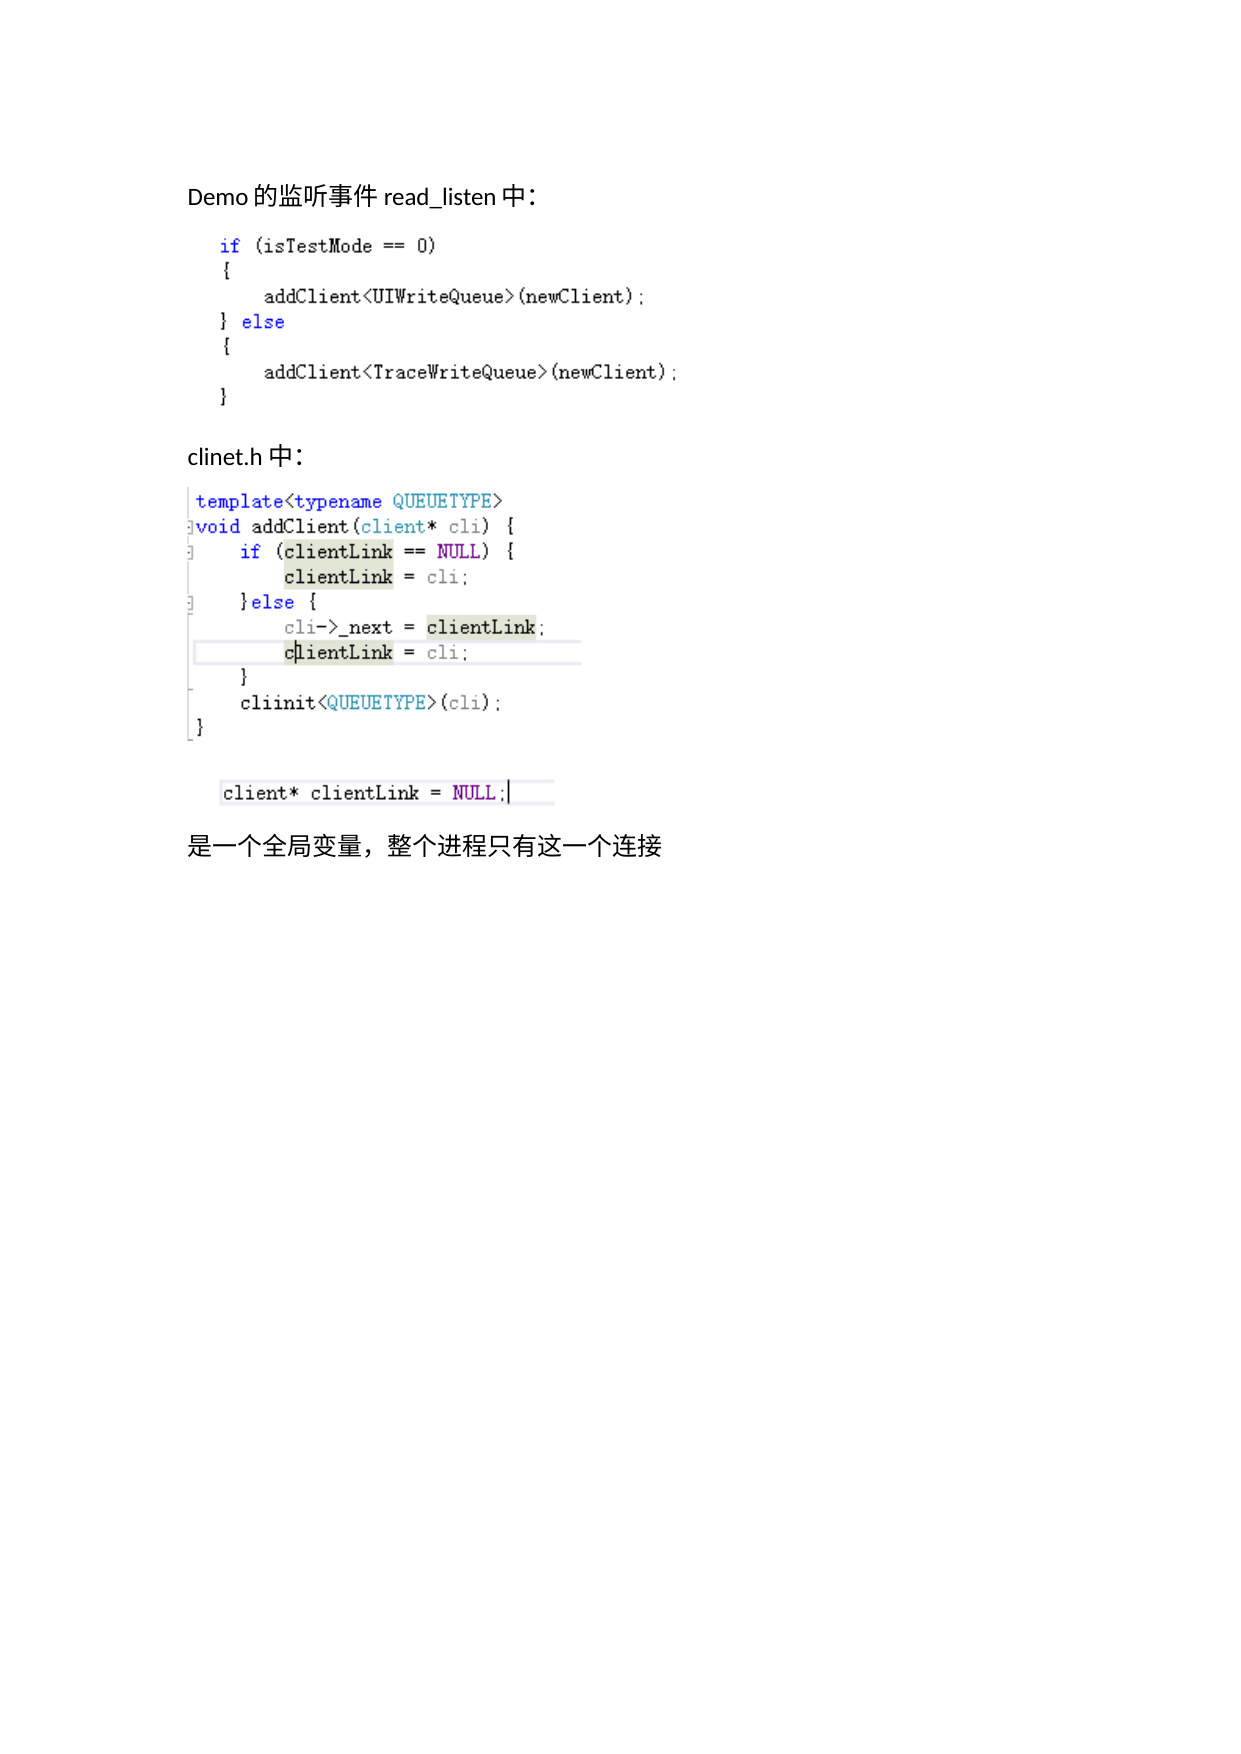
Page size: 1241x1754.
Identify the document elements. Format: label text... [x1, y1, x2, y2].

text Demo的监听事件read_listen中： [187, 162, 1053, 227]
picture [187, 227, 769, 412]
picture [187, 487, 582, 741]
text 是一个全局变量，整个进程只有这一个连接 [187, 812, 1053, 877]
picture [187, 779, 555, 811]
text clinet.h中： [187, 422, 1053, 487]
